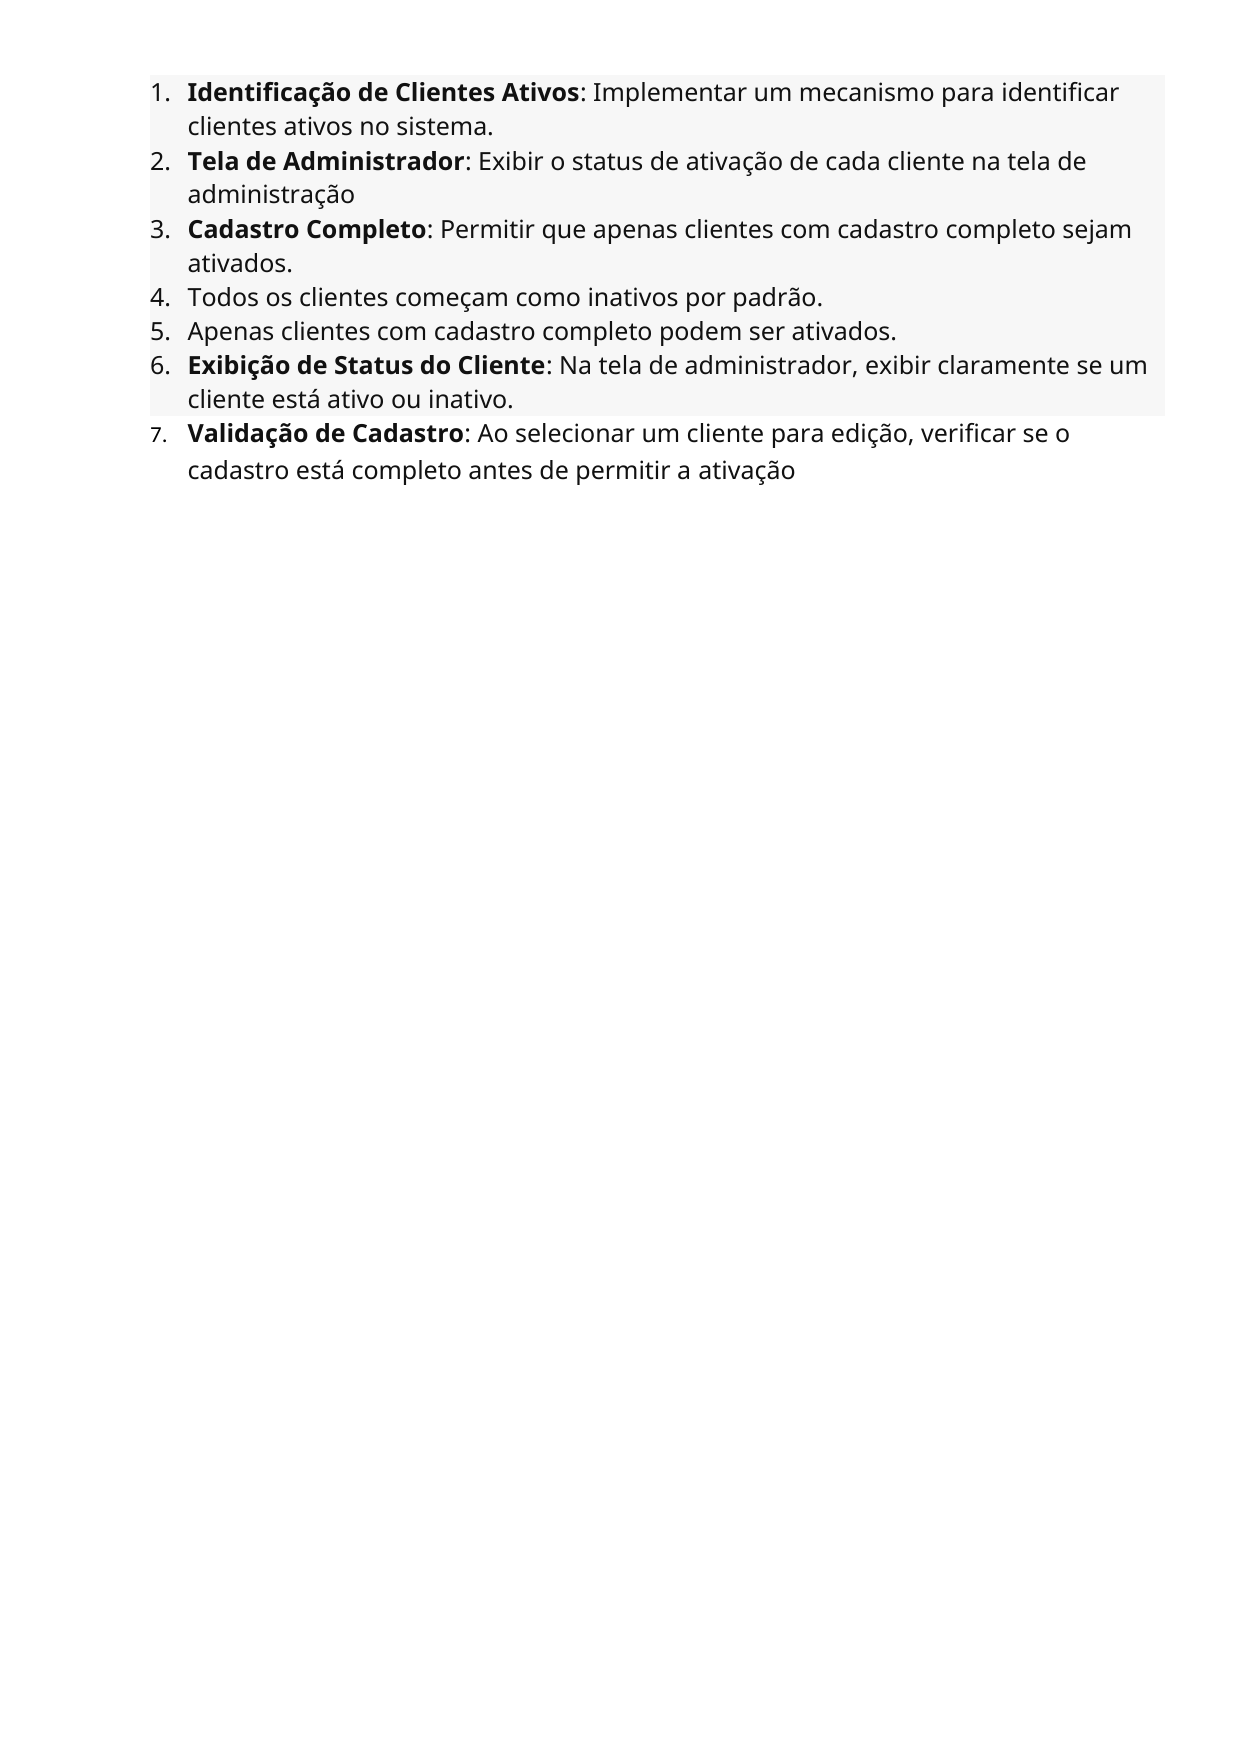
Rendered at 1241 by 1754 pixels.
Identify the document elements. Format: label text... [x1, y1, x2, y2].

list Apenas clientes com cadastro completo podem ser ativados. [150, 313, 1165, 347]
list Exibição de Status do Cliente: Na tela de administrador, exibir claramente se um cliente está ativo ou inativo. [150, 347, 1165, 416]
list Todos os clientes começam como inativos por padrão. [150, 279, 1165, 313]
list Cadastro Completo: Permitir que apenas clientes com cadastro completo sejam ativados. [150, 211, 1165, 279]
list Tela de Administrador: Exibir o status de ativação de cada cliente na tela de administração [150, 143, 1165, 211]
list Validação de Cadastro: Ao selecionar um cliente para edição, verificar se o cadastro está completo antes de permitir a ativação [150, 416, 1165, 486]
list Identificação de Clientes Ativos: Implementar um mecanismo para identificar clientes ativos no sistema. [150, 75, 1165, 143]
